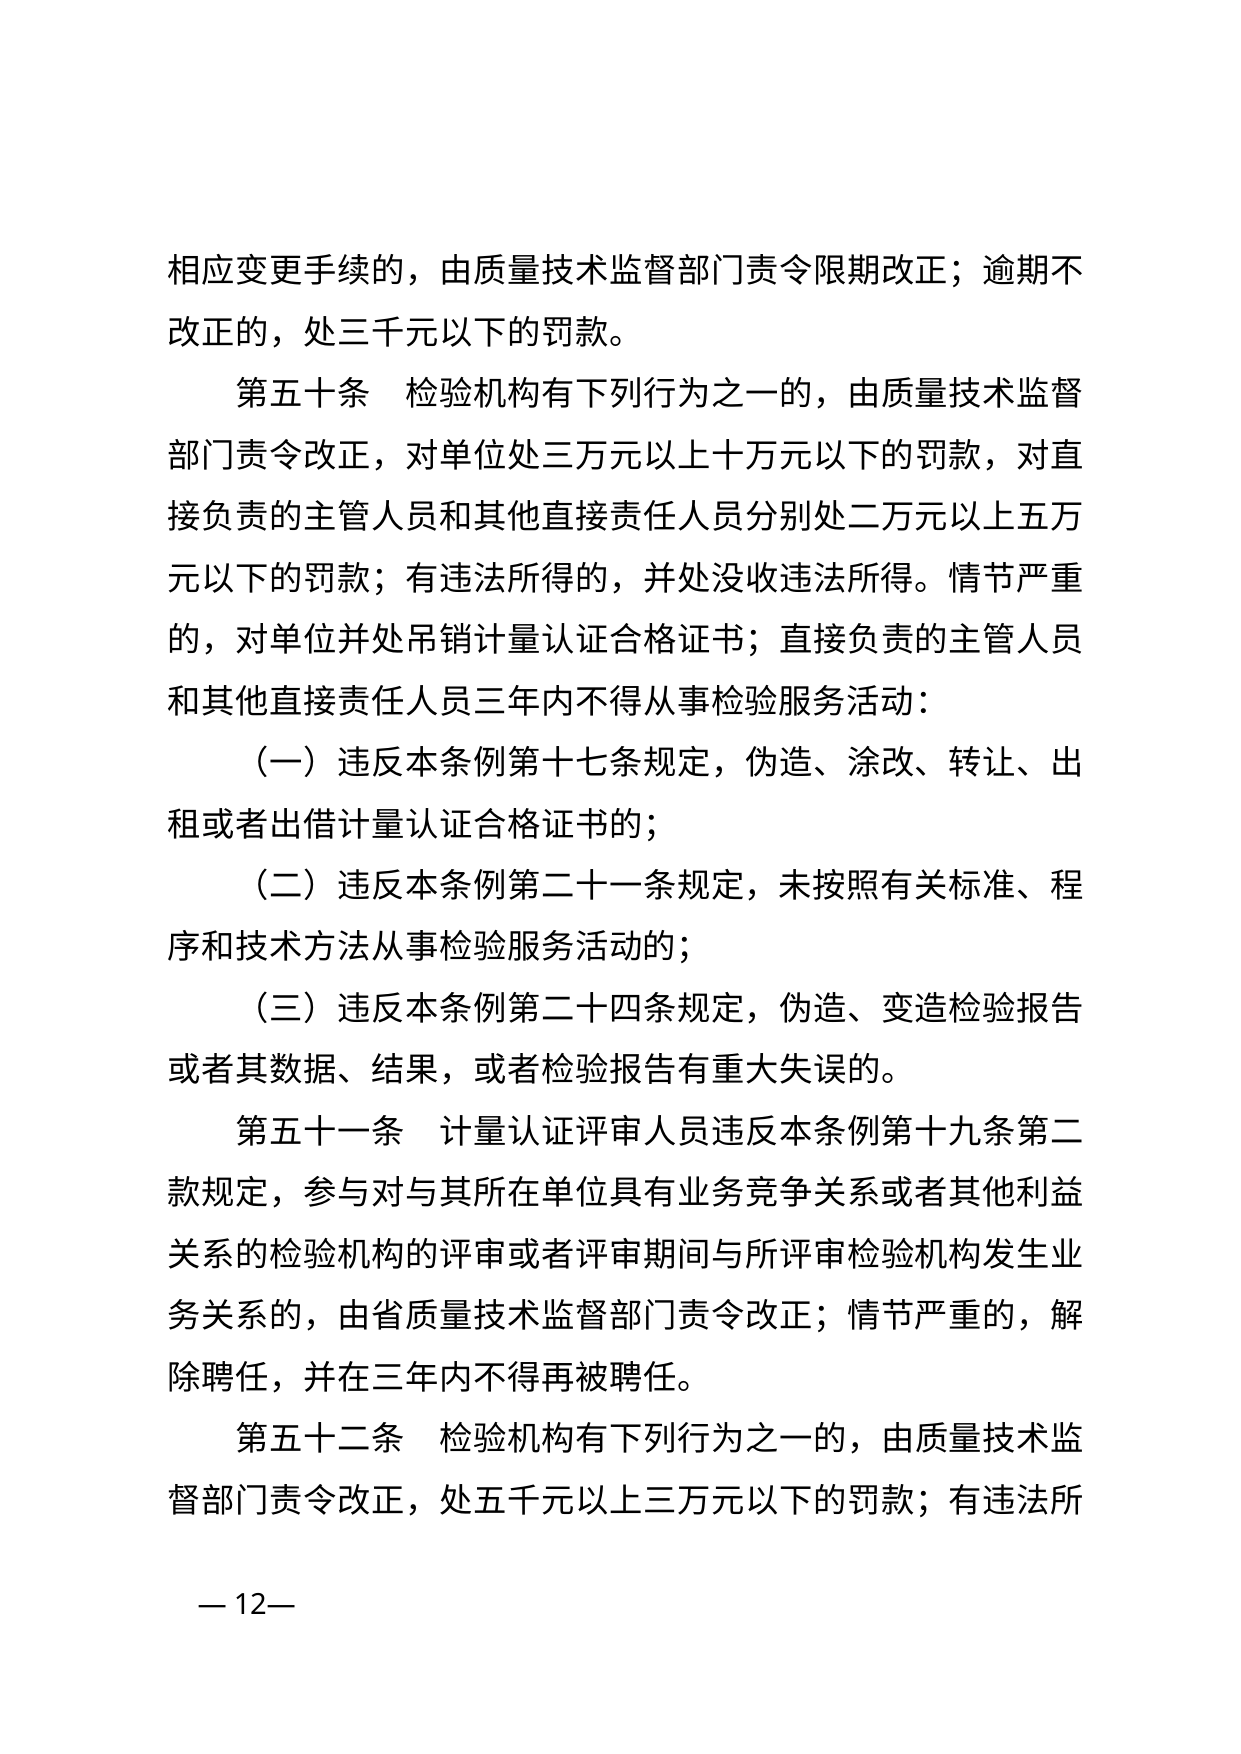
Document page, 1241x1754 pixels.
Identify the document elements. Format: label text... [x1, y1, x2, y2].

text （三）违反本条例第二十四条规定，伪造、变造检验报告或者其数据、结果，或者检验报告有重大失误的。 [168, 975, 1084, 1098]
text （二）违反本条例第二十一条规定，未按照有关标准、程序和技术方法从事检验服务活动的； [168, 852, 1084, 975]
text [168, 1405, 1084, 1528]
text （一）违反本条例第十七条规定，伪造、涂改、转让、出租或者出借计量认证合格证书的； [168, 729, 1084, 852]
text 第五十一条 计量认证评审人员违反本条例第十九条第二款规定，参与对与其所在单位具有业务竞争关系或者其他利益关系的检验机构的评审或者评审期间与所评审检验机构发生业务关系的，由省质量技术监督部门责令改正；情节严重的，解除聘任，并在三年内不得再被聘任。 [168, 1098, 1084, 1405]
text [168, 238, 1084, 361]
text 第五十条 检验机构有下列行为之一的，由质量技术监督部门责令改正，对单位处三万元以上十万元以下的罚款，对直接负责的主管人员和其他直接责任人员分别处二万元以上五万元以下的罚款；有违法所得的，并处没收违法所得。情节严重的，对单位并处吊销计量认证合格证书；直接负责的主管人员和其他直接责任人员三年内不得从事检验服务活动： [168, 361, 1084, 729]
